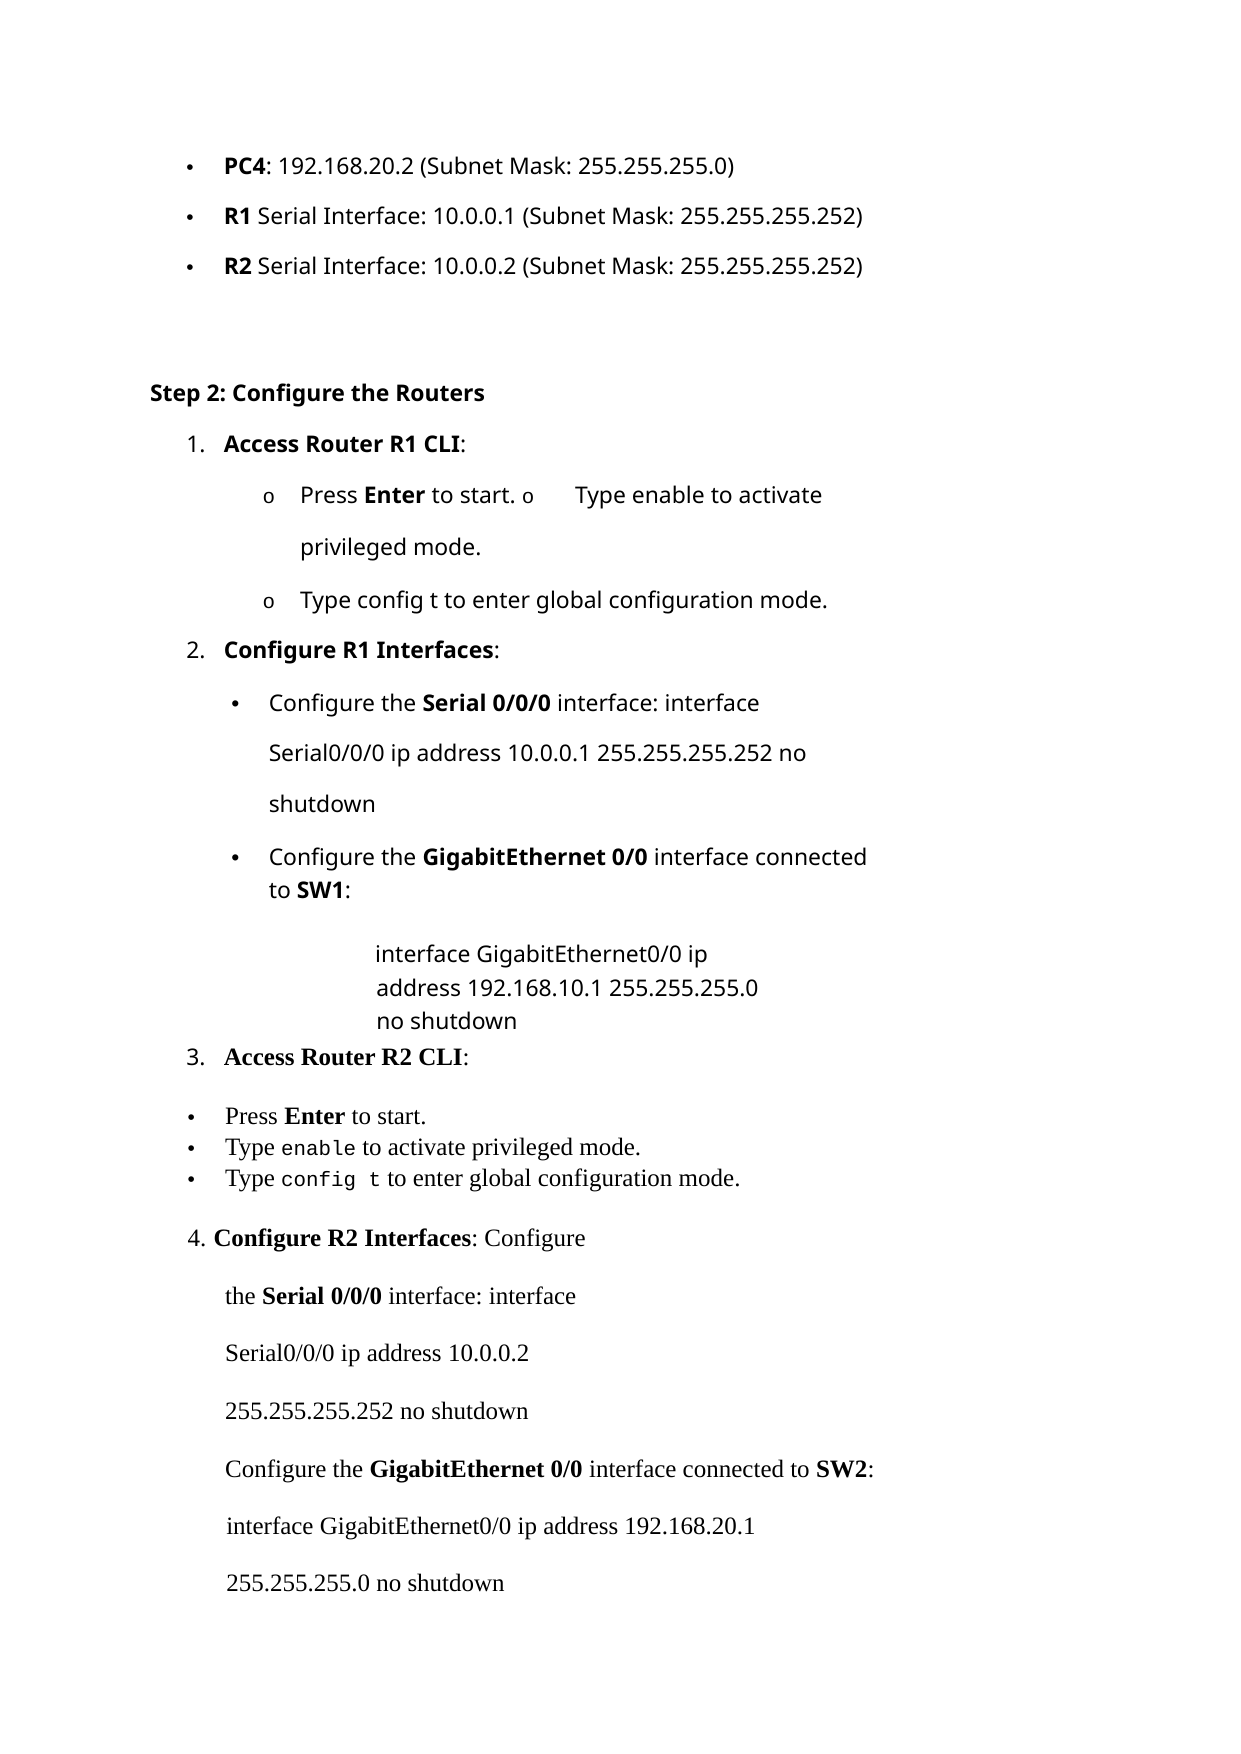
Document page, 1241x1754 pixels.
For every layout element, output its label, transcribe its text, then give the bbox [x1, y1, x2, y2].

text 4. Configure R2 Interfaces: Configure the Serial 0/0/0 interface: interface Serial0/0/0 ip address 10.0.0.2 255.255.255.252 no shutdown [187, 1223, 591, 1424]
text Configure the GigabitEthernet 0/0 interface connected to SW2: interface GigabitEthernet0/0 ip address 192.168.20.1 255.255.255.0 no shutdown [225, 1454, 875, 1597]
list Press Enter to start. [187, 1101, 1120, 1130]
list Type enable to activate privileged mode. [187, 1132, 1120, 1161]
list PC4: 192.168.20.2 (Subnet Mask: 255.255.255.0) [186, 150, 1103, 181]
list Access Router R1 CLI: [186, 428, 790, 459]
list R1 Serial Interface: 10.0.0.1 (Subnet Mask: 255.255.255.252) [186, 200, 1103, 231]
list R2 Serial Interface: 10.0.0.2 (Subnet Mask: 255.255.255.252) [186, 250, 1103, 281]
list Type config t to enter global configuration mode. [262, 583, 900, 615]
list Access Router R2 CLI: [186, 1041, 790, 1073]
list Configure the GigabitEthernet 0/0 interface connected to SW1: [231, 840, 870, 905]
text Step 2: Configure the Routers [150, 377, 790, 408]
text interface GigabitEthernet0/0 ip address 192.168.10.1 255.255.255.0 no shutdown [375, 938, 759, 1036]
list Configure the Serial 0/0/0 interface: interface Serial0/0/0 ip address 10.0.0.1 255.255.255.252 no shutdown [231, 687, 870, 819]
list Type config t to enter global configuration mode. [187, 1163, 1120, 1192]
list Press Enter to start. o Type enable to activate privileged mode. [262, 478, 900, 562]
list Configure R1 Interfaces: [186, 634, 790, 665]
